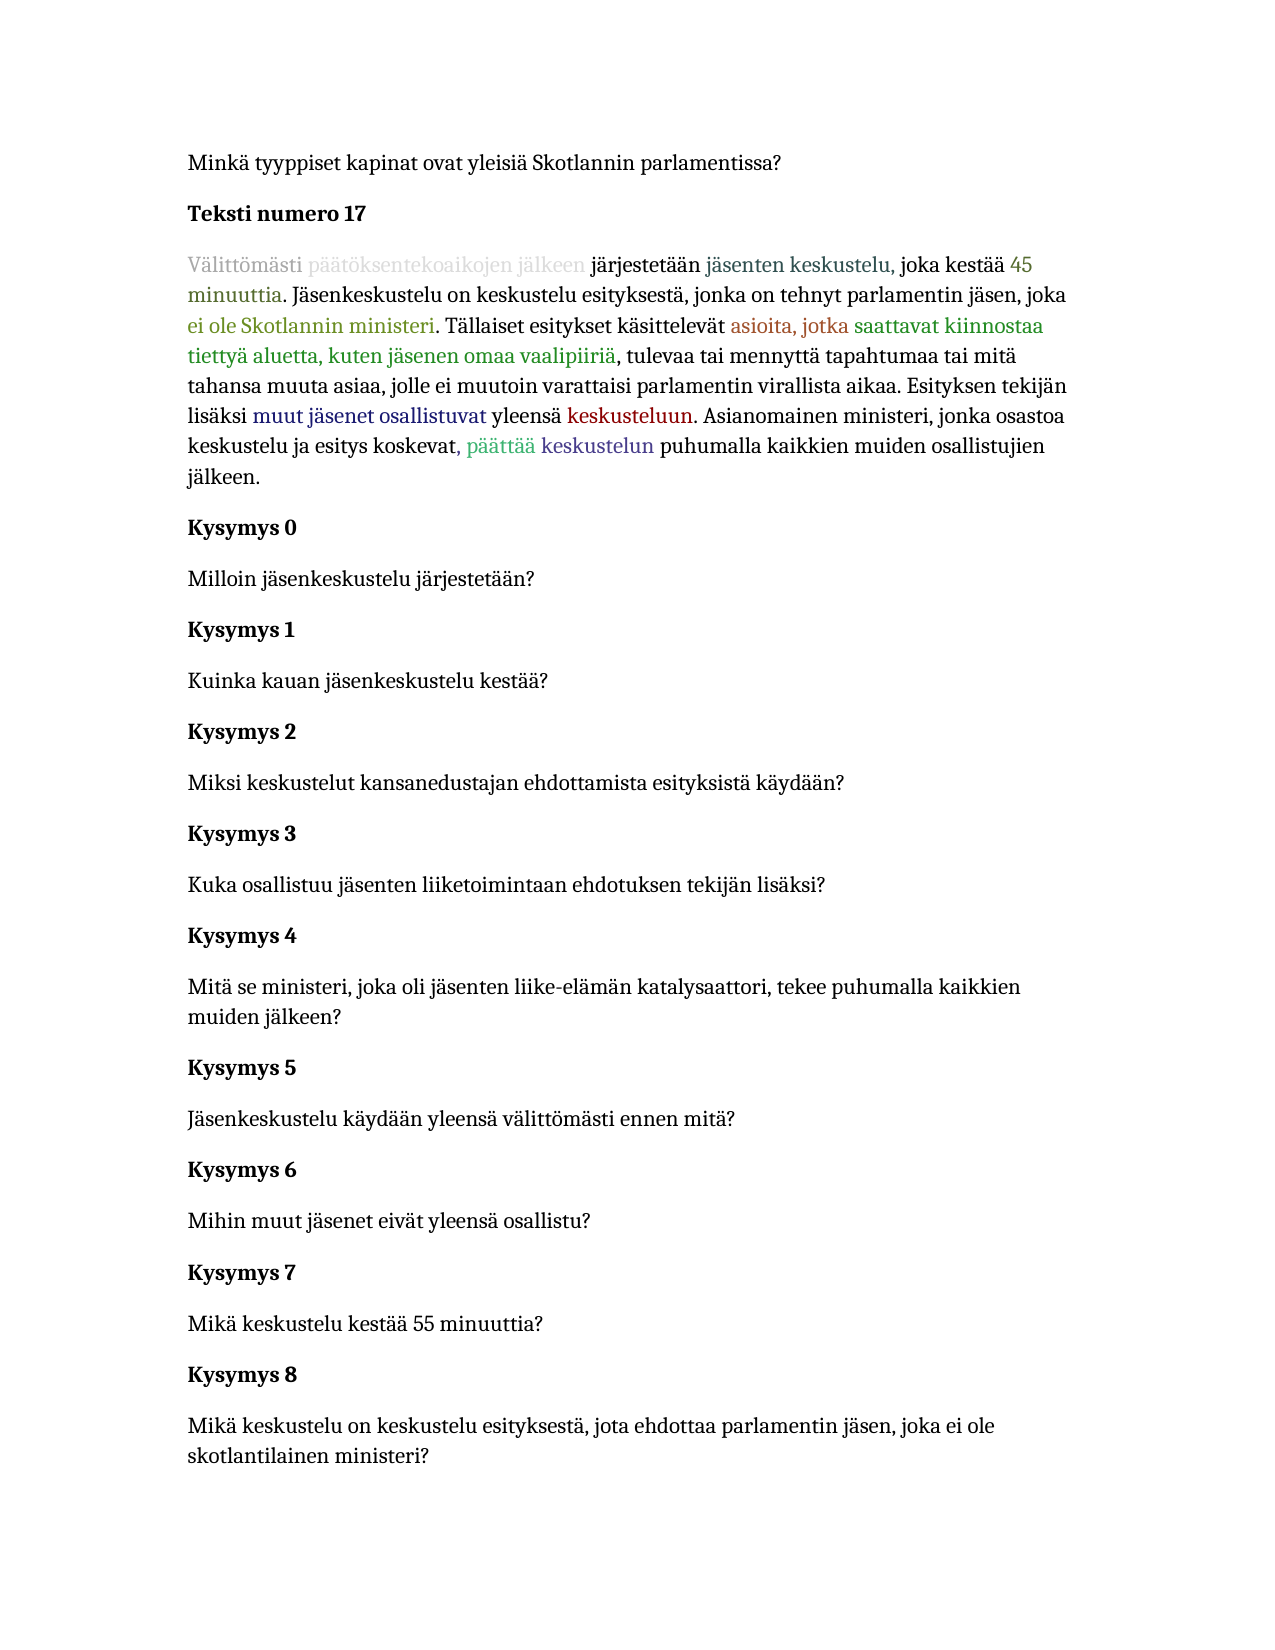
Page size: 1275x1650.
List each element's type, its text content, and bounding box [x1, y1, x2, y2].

text Kuinka kauan jäsenkeskustelu kestää? [187, 668, 1087, 694]
text Jäsenkeskustelu käydään yleensä välittömästi ennen mitä? [187, 1106, 1087, 1133]
text Milloin jäsenkeskustelu järjestetään? [187, 566, 1087, 592]
text Kysymys 1 [187, 617, 1087, 643]
text Kysymys 4 [187, 923, 1087, 949]
text Kysymys 0 [187, 514, 1087, 541]
text Miksi keskustelut kansanedustajan ehdottamista esityksistä käydään? [187, 770, 1087, 796]
text Mitä se ministeri, joka oli jäsenten liike-elämän katalysaattori, tekee puhumalla kaikkien muiden jälkeen? [187, 974, 1087, 1031]
text Kysymys 7 [187, 1259, 1087, 1286]
text Kysymys 5 [187, 1055, 1087, 1082]
text Minkä tyyppiset kapinat ovat yleisiä Skotlannin parlamentissa? [187, 150, 1087, 176]
text Mihin muut jäsenet eivät yleensä osallistu? [187, 1208, 1087, 1235]
text Välittömästi päätöksentekoaikojen jälkeen järjestetään jäsenten keskustelu, joka kestää 45 minuuttia. Jäsenkeskustelu on keskustelu esityksestä, jonka on tehnyt parlamentin jäsen, joka ei ole Skotlannin ministeri. Tällaiset esitykset käsittelevät asioita, jotka saattavat kiinnostaa tiettyä aluetta, kuten jäsenen omaa vaalipiiriä, tulevaa tai mennyttä tapahtumaa tai mitä tahansa muuta asiaa, jolle ei muutoin varattaisi parlamentin virallista aikaa. Esityksen tekijän lisäksi muut jäsenet osallistuvat yleensä keskusteluun. Asianomainen ministeri, jonka osastoa keskustelu ja esitys koskevat, päättää keskustelun puhumalla kaikkien muiden osallistujien jälkeen. [187, 252, 1087, 490]
text Kysymys 6 [187, 1157, 1087, 1184]
text Kysymys 3 [187, 821, 1087, 847]
text Teksti numero 17 [187, 201, 1087, 227]
text Kuka osallistuu jäsenten liiketoimintaan ehdotuksen tekijän lisäksi? [187, 872, 1087, 898]
text Kysymys 8 [187, 1361, 1087, 1388]
text Mikä keskustelu kestää 55 minuuttia? [187, 1310, 1087, 1337]
text Mikä keskustelu on keskustelu esityksestä, jota ehdottaa parlamentin jäsen, joka ei ole skotlantilainen ministeri? [187, 1412, 1087, 1469]
text Kysymys 2 [187, 719, 1087, 745]
